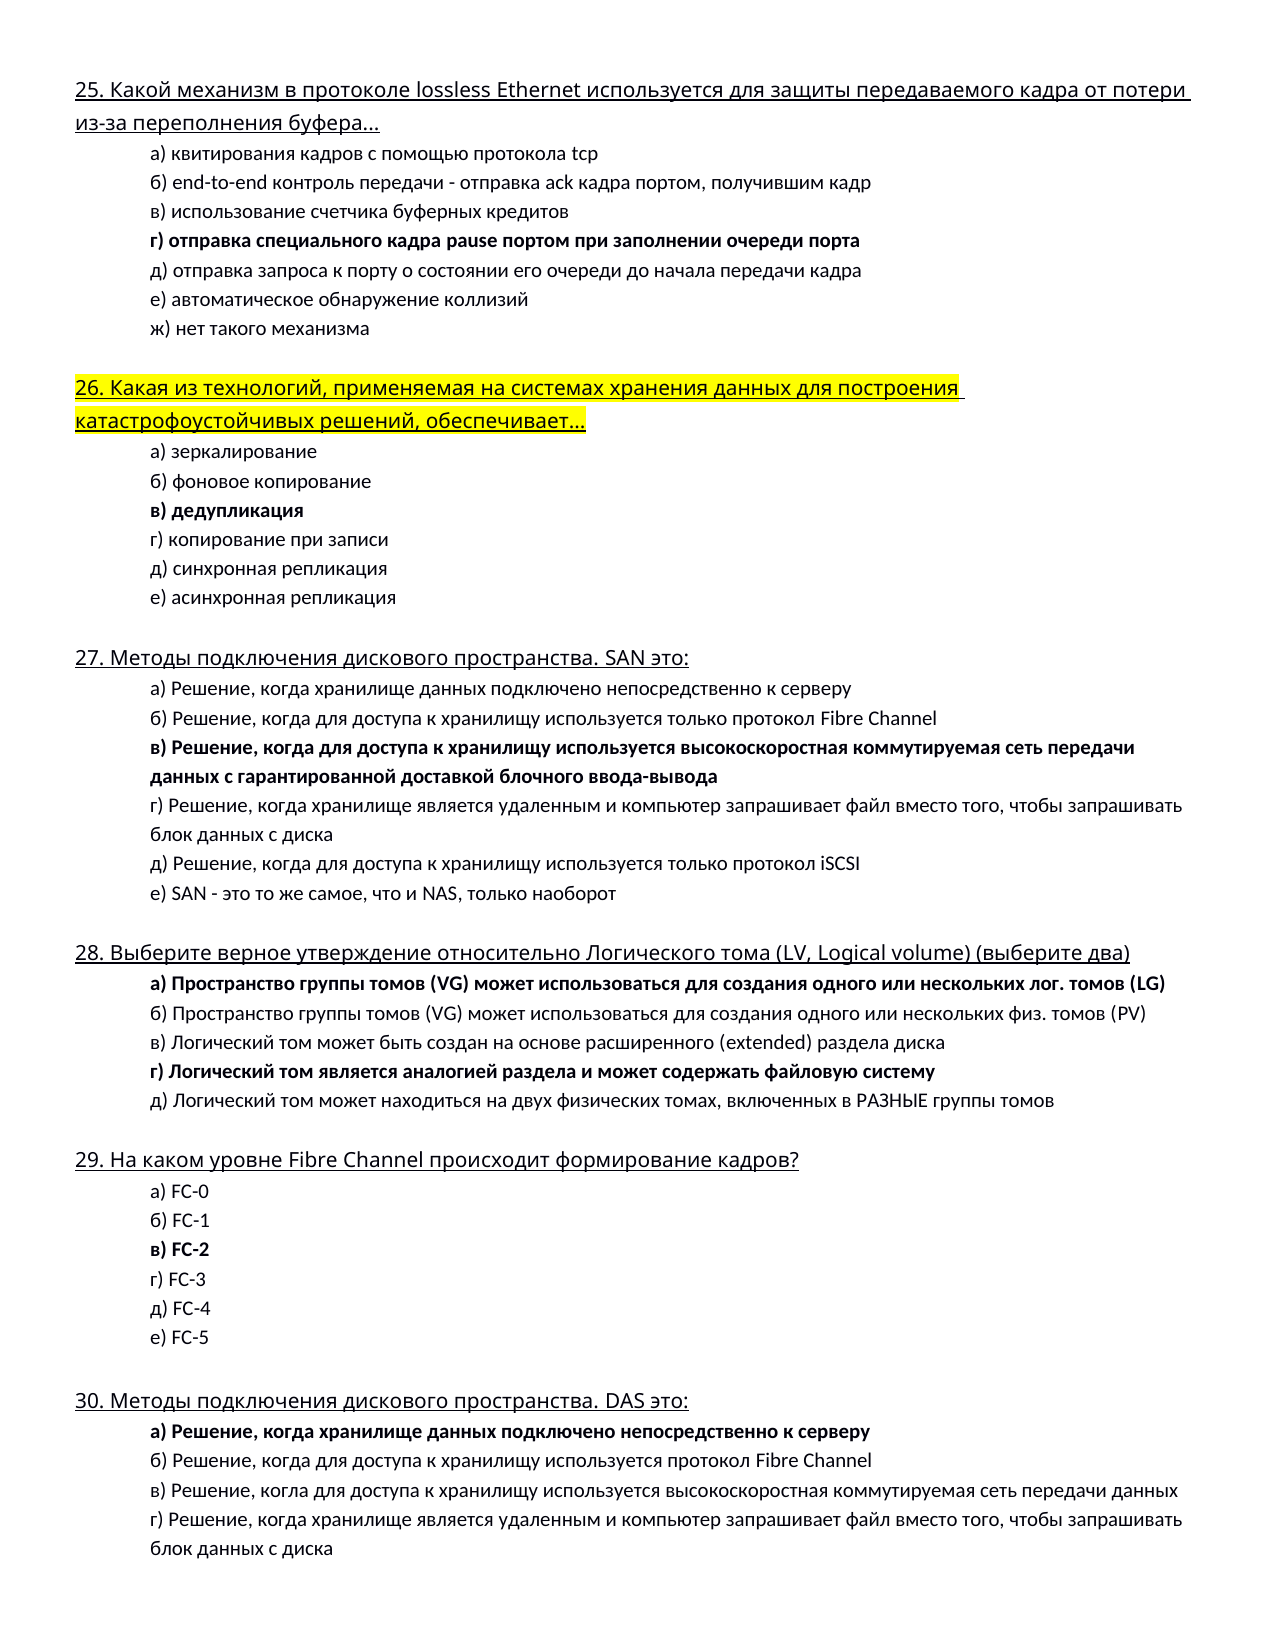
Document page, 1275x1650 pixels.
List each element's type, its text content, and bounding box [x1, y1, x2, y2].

text г) Логический том является аналогией раздела и может содержать файловую систему [150, 1058, 1200, 1083]
text а) Решение, когда хранилище данных подключено непосредственно к серверу [150, 676, 1200, 701]
text а) зеркалирование [150, 439, 1200, 464]
text е) FC-5 [150, 1324, 1200, 1349]
text а) квитирования кадров с помощью протокола tcp [150, 140, 1200, 166]
text г) Решение, когда хранилище является удаленным и компьютер запрашивает файл вместо того, чтобы запрашивать блок данных с диска [150, 792, 1200, 847]
text ж) нет такого механизма [150, 315, 1200, 341]
text д) отправка запроса к порту о состоянии его очереди до начала передачи кадра [150, 257, 1200, 282]
text д) FC-4 [150, 1295, 1200, 1320]
text д) Решение, когда для доступа к хранилищу используется только протокол iSCSI [150, 851, 1200, 876]
text в) FC-2 [150, 1237, 1200, 1262]
text д) синхронная репликация [150, 555, 1200, 581]
text 25. Какой механизм в протоколе lossless Ethernet используется для защиты передаваемого кадра от потери из-за переполнения буфера... [75, 75, 1200, 136]
text 26. Какая из технологий, применяемая на системах хранения данных для построения катастрофоустойчивых решений, обеспечивает... [75, 373, 1200, 434]
text е) SAN - это то же самое, что и NAS, только наоборот [150, 880, 1200, 905]
text б) Пространство группы томов (VG) может использоваться для создания одного или нескольких физ. томов (PV) [150, 1000, 1200, 1025]
text 27. Методы подключения дискового пространства. SAN это: [75, 643, 1200, 671]
text б) Решение, когда для доступа к хранилищу используется только протокол Fibre Channel [150, 705, 1200, 730]
text в) Решение, когда для доступа к хранилищу используется высокоскоростная коммутируемая сеть передачи данных с гарантированной доставкой блочного ввода-вывода [150, 734, 1200, 788]
text г) копирование при записи [150, 526, 1200, 552]
text в) Решение, когла для доступа к хранилищу используется высокоскоростная коммутируемая сеть передачи данных [150, 1477, 1200, 1502]
text г) Решение, когда хранилище является удаленным и компьютер запрашивает файл вместо того, чтобы запрашивать блок данных с диска [150, 1506, 1200, 1561]
text б) фоновое копирование [150, 468, 1200, 493]
text в) использование счетчика буферных кредитов [150, 198, 1200, 224]
text а) Пространство группы томов (VG) может использоваться для создания одного или нескольких лог. томов (LG) [150, 971, 1200, 996]
text а) Решение, когда хранилище данных подключено непосредственно к серверу [150, 1418, 1200, 1444]
text 28. Выберите верное утверждение относительно Логического тома (LV, Logical volume) (выберите два) [75, 938, 1200, 966]
text е) асинхронная репликация [150, 584, 1200, 610]
text в) Логический том может быть создан на основе расширенного (extended) раздела диска [150, 1029, 1200, 1054]
text д) Логический том может находиться на двух физических томах, включенных в РАЗНЫЕ группы томов [150, 1087, 1200, 1113]
text г) FC-3 [150, 1266, 1200, 1291]
text г) отправка специального кадра pause портом при заполнении очереди порта [150, 228, 1200, 253]
text 30. Методы подключения дискового пространства. DAS это: [75, 1386, 1200, 1414]
text б) end-to-end контроль передачи - отправка ack кадра портом, получившим кадр [150, 169, 1200, 195]
text в) дедупликация [150, 497, 1200, 522]
text а) FC-0 [150, 1178, 1200, 1204]
text б) Решение, когда для доступа к хранилищу используется протокол Fibre Channel [150, 1448, 1200, 1473]
text е) автоматическое обнаружение коллизий [150, 286, 1200, 311]
text б) FC-1 [150, 1207, 1200, 1233]
text 29. На каком уровне Fibre Channel происходит формирование кадров? [75, 1146, 1200, 1174]
